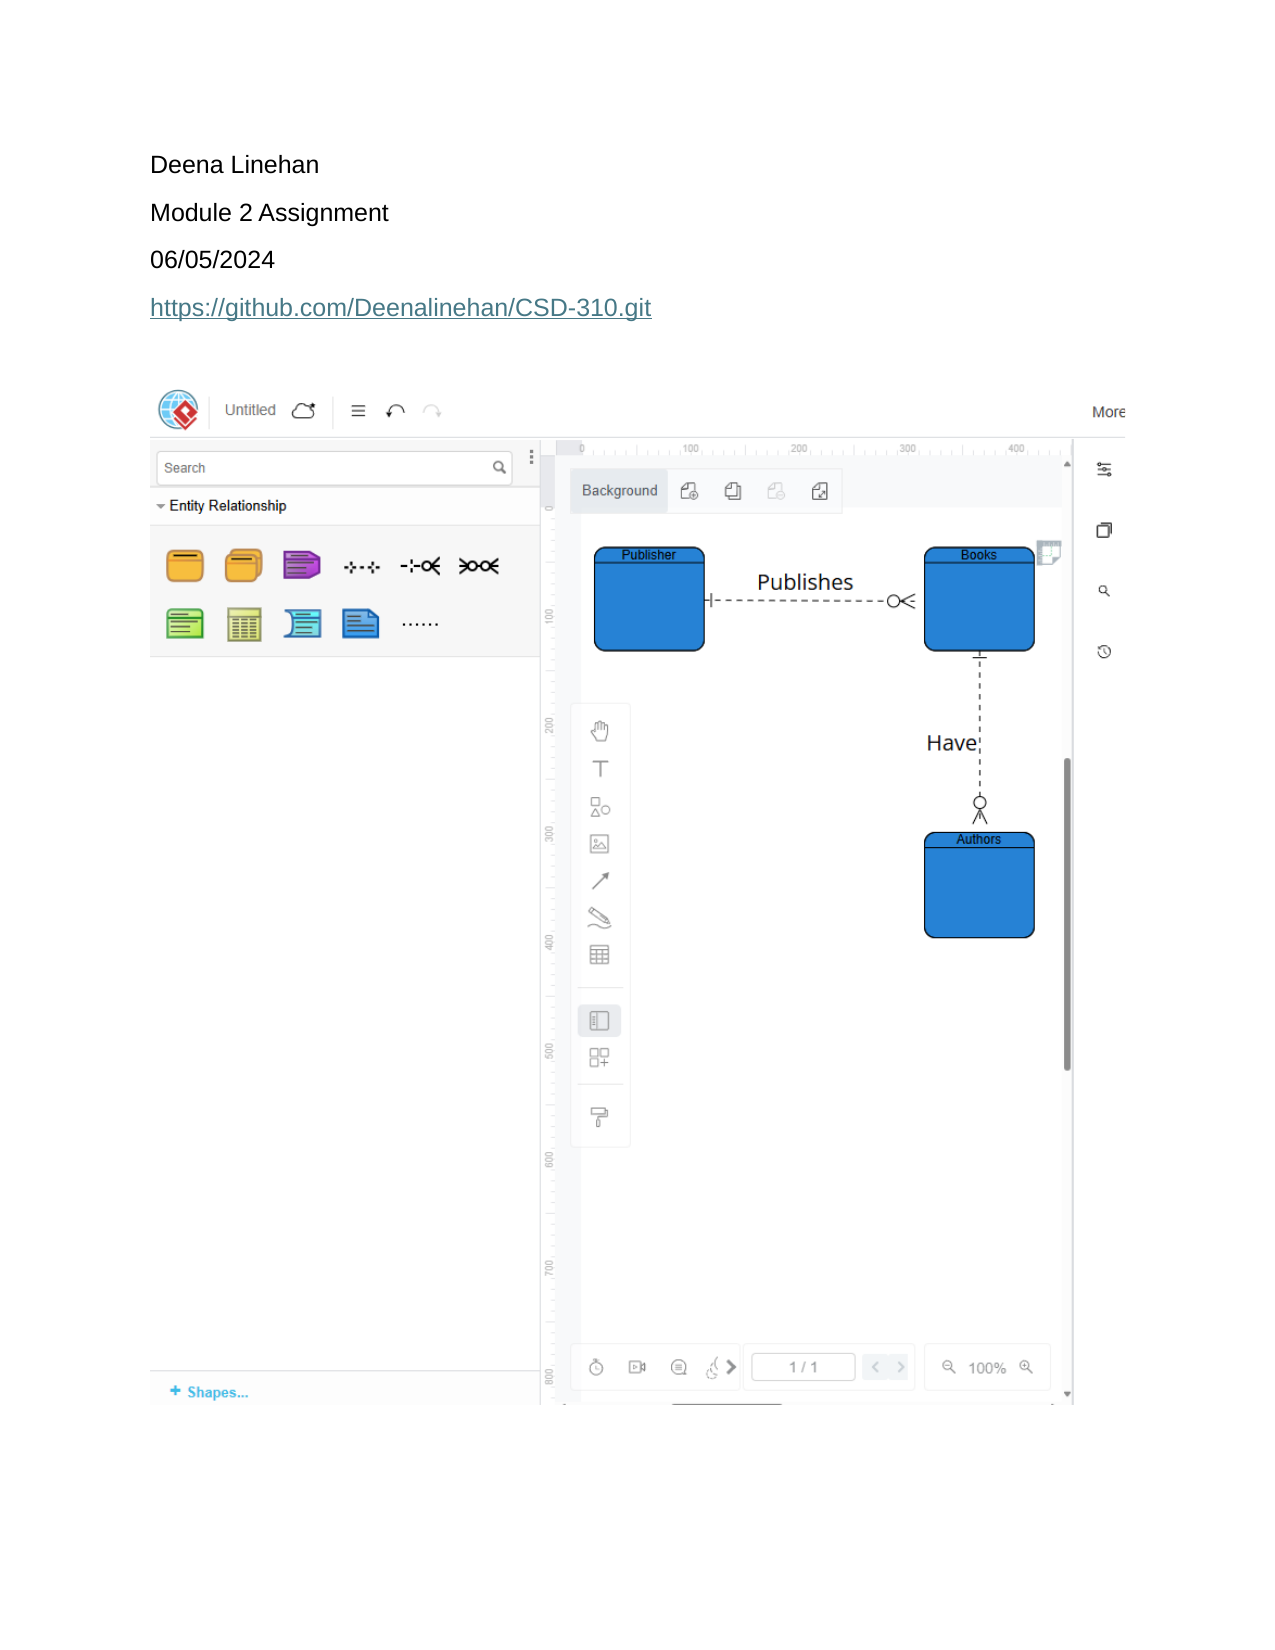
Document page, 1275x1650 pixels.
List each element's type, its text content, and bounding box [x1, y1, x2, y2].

text Deena Linehan [150, 150, 1125, 179]
text Module 2 Assignment [150, 198, 1125, 226]
picture [150, 388, 1125, 1405]
text 06/05/2024 [150, 245, 1125, 274]
text https://github.com/Deenalinehan/CSD-310.git [150, 293, 1125, 322]
